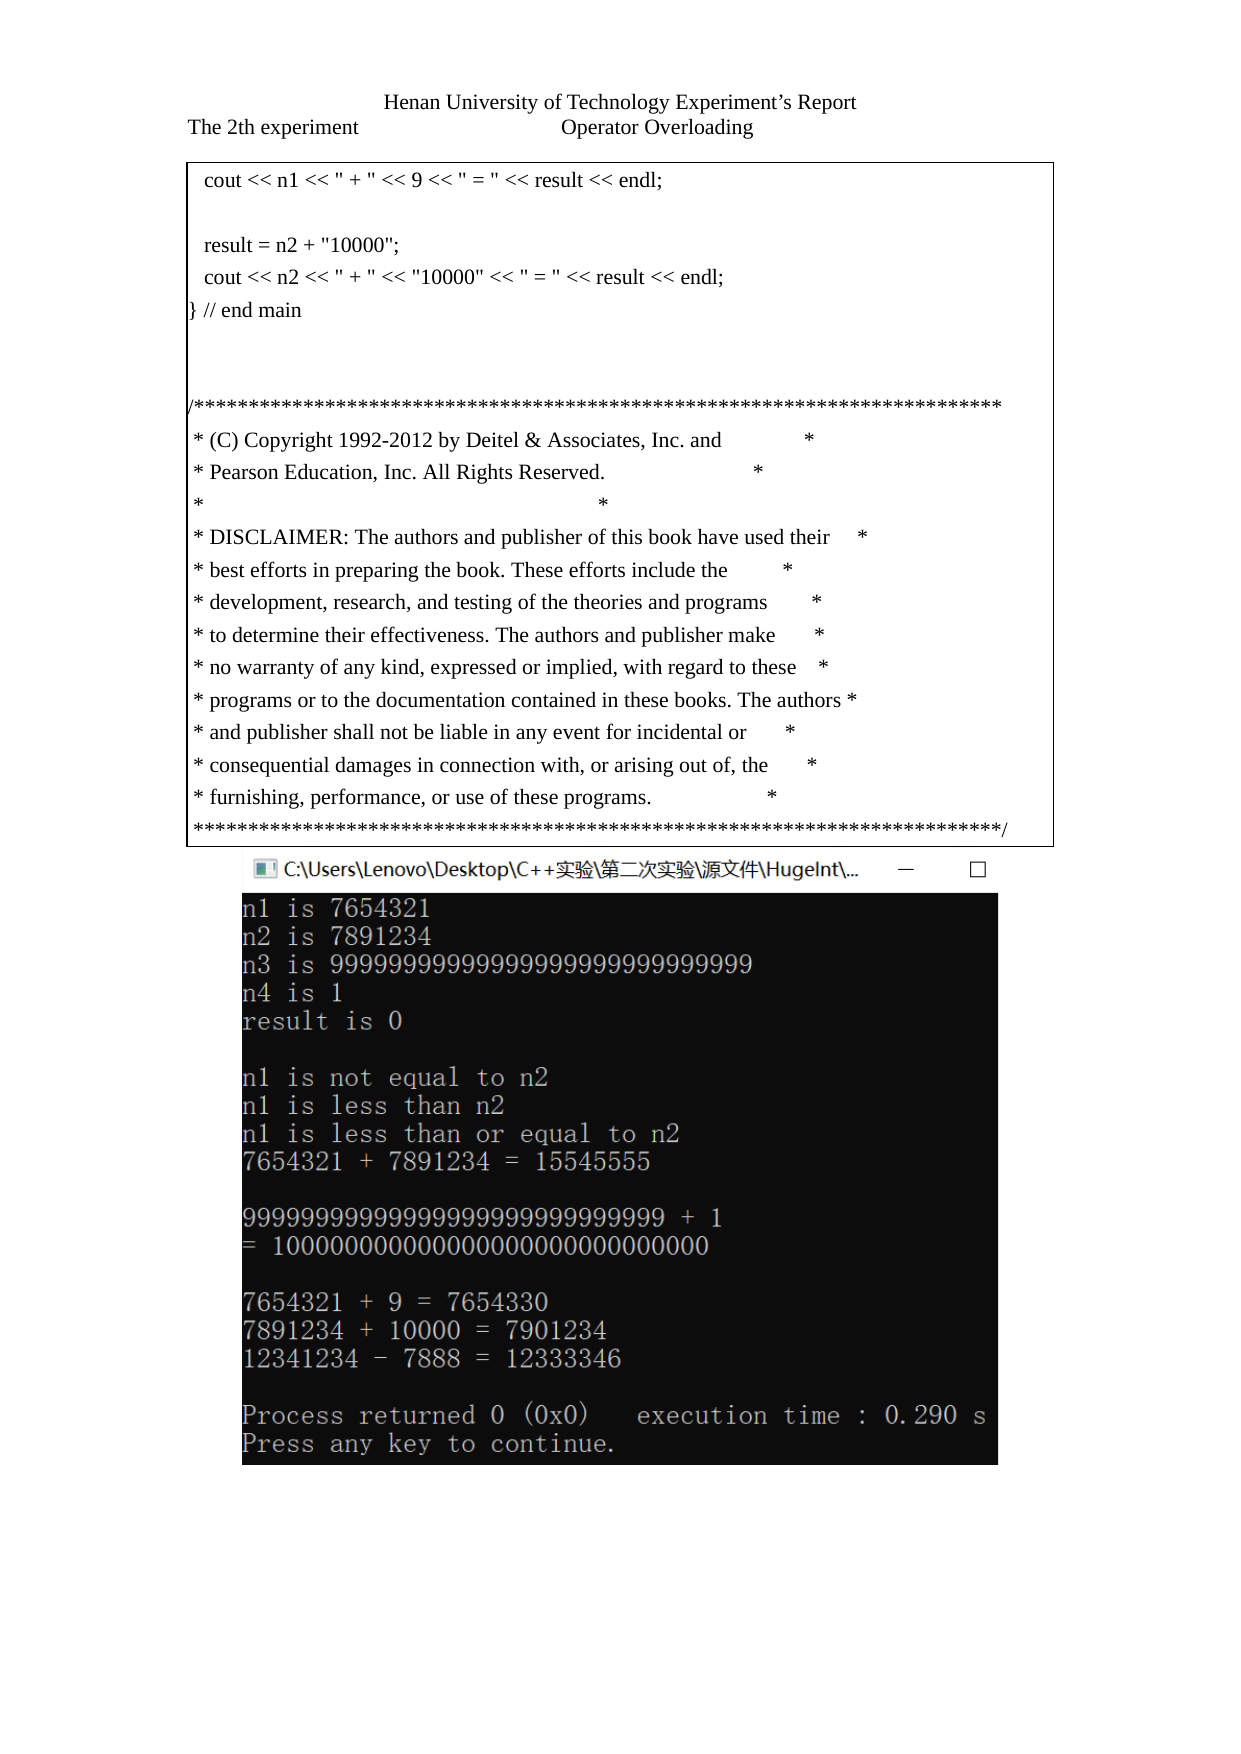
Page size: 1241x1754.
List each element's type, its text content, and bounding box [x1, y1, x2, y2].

text * Pearson Education, Inc. All Rights Reserved. * [188, 456, 1053, 488]
text * (C) Copyright 1992-2012 by Deitel & Associates, Inc. and * [188, 423, 1053, 456]
text * furnishing, performance, or use of these programs. * [188, 781, 1053, 812]
text * * [188, 488, 1053, 521]
text * best efforts in preparing the book. These efforts include the * [188, 553, 1053, 586]
text * consequential damages in connection with, or arising out of, the * [188, 748, 1053, 781]
text * to determine their effectiveness. The authors and publisher make * [188, 618, 1053, 651]
text result = n2 + "10000"; [188, 228, 1053, 261]
text * development, research, and testing of the theories and programs * [188, 586, 1053, 618]
text cout << n1 << " + " << 9 << " = " << result << endl; [188, 163, 1053, 196]
text * and publisher shall not be liable in any event for incidental or * [188, 716, 1053, 748]
text * no warranty of any kind, expressed or implied, with regard to these * [188, 651, 1053, 683]
text * DISCLAIMER: The authors and publisher of this book have used their * [188, 521, 1053, 553]
text } // end main [188, 293, 1053, 326]
text cout << n2 << " + " << "10000" << " = " << result << endl; [188, 261, 1053, 293]
text * programs or to the documentation contained in these books. The authors * [188, 683, 1053, 716]
text /************************************************************************** [188, 391, 1053, 423]
picture [242, 847, 999, 1465]
text **************************************************************************/ [188, 812, 1053, 846]
